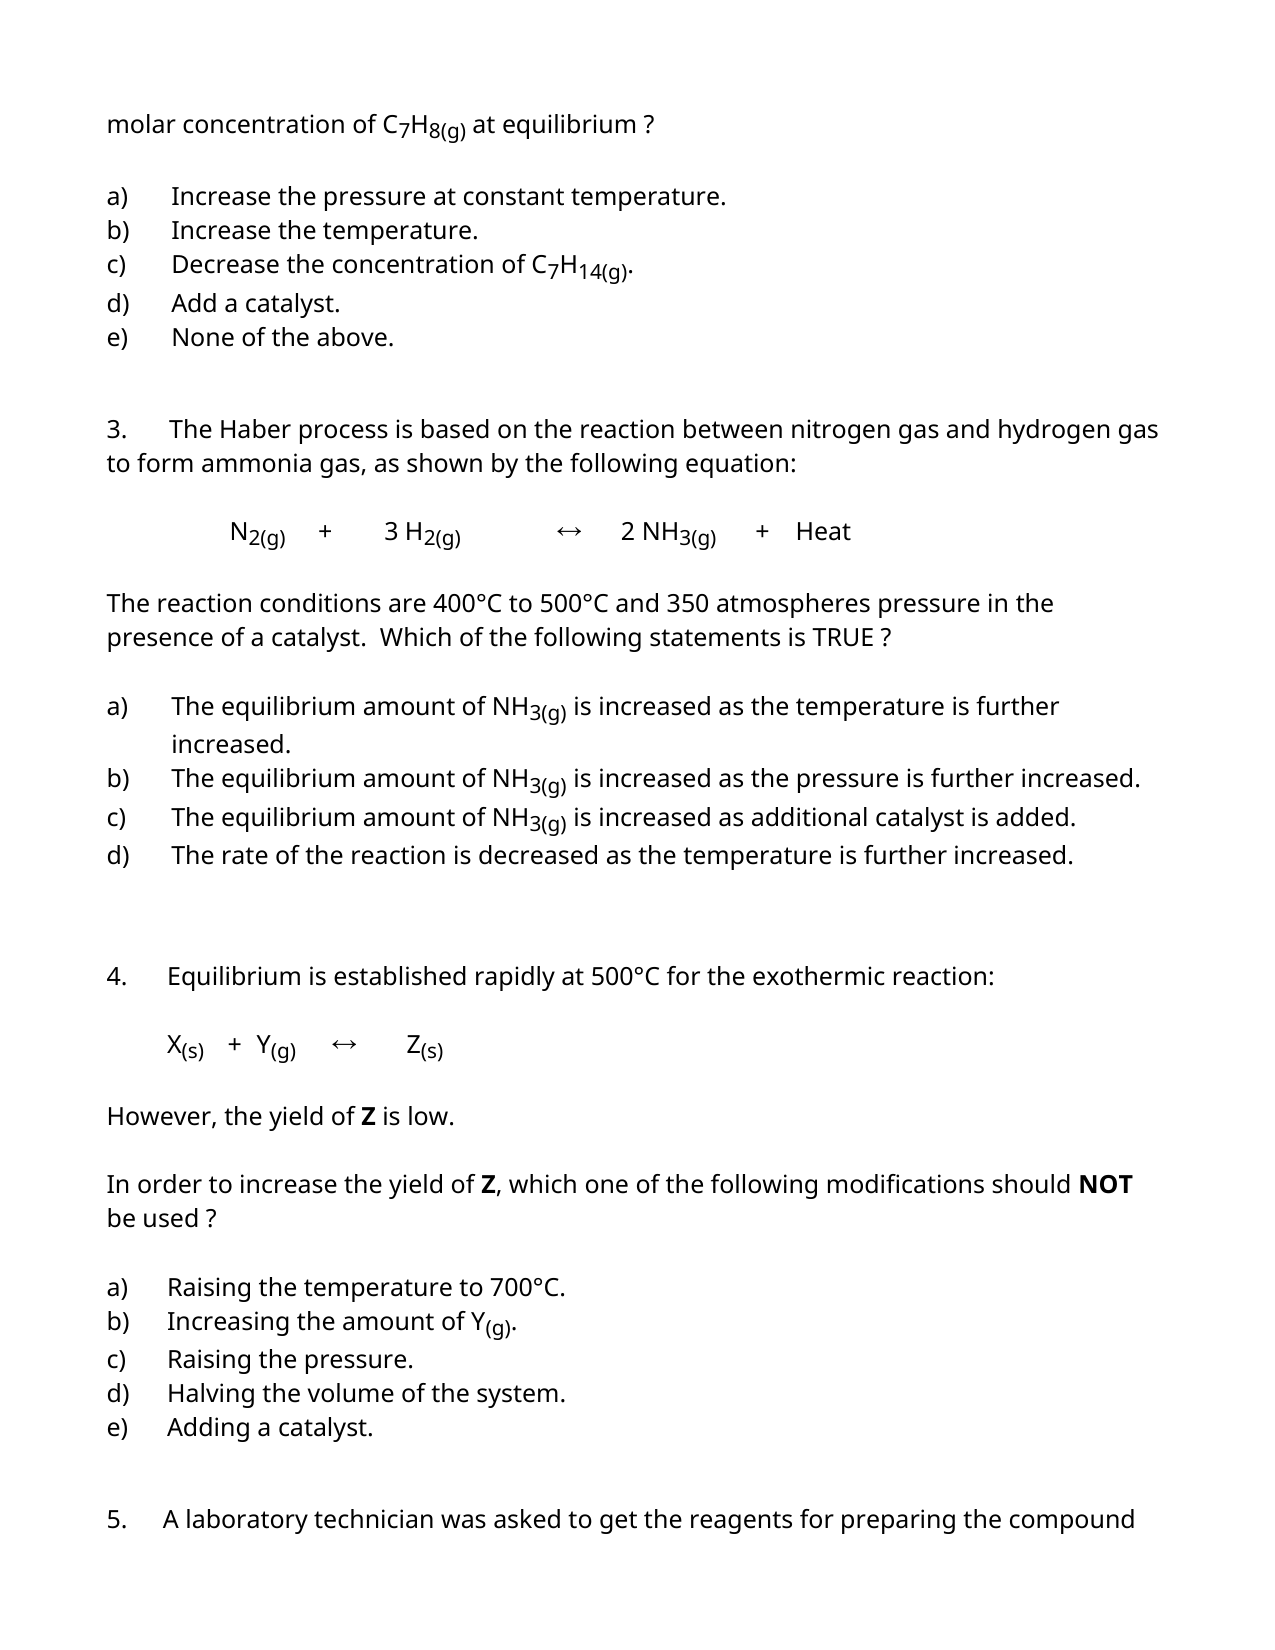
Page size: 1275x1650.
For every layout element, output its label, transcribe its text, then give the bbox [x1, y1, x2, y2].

text c) The equilibrium amount of NH3(g) is increased as additional catalyst is added. [106, 799, 1169, 838]
text c) Raising the pressure. [106, 1342, 1169, 1376]
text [106, 106, 1169, 145]
text a) Increase the pressure at constant temperature. [106, 179, 1169, 213]
text a) The equilibrium amount of NH3(g) is increased as the temperature is further increased. [106, 688, 1169, 761]
text The reaction conditions are 400°C to 500°C and 350 atmospheres pressure in the presence of a catalyst. Which of the following statements is TRUE ? [106, 586, 1169, 654]
text d) Add a catalyst. [106, 286, 1169, 320]
text b) Increasing the amount of Y(g). [106, 1303, 1169, 1342]
text 3. The Haber process is based on the reaction between nitrogen gas and hydrogen gas to form ammonia gas, as shown by the following equation: [106, 411, 1169, 479]
text d) Halving the volume of the system. [106, 1376, 1169, 1410]
text e) Adding a catalyst. [106, 1410, 1169, 1444]
text d) The rate of the reaction is decreased as the temperature is further increased. [106, 838, 1169, 872]
text X(s) + Y(g)  Z(s) [106, 1026, 1169, 1065]
text c) Decrease the concentration of C7H14(g). [106, 247, 1169, 286]
text b) Increase the temperature. [106, 213, 1169, 247]
text N2(g) + 3 H2(g)  2 NH3(g) + Heat [106, 513, 1169, 552]
text In order to increase the yield of Z, which one of the following modifications should NOT be used ? [106, 1167, 1169, 1235]
text However, the yield of Z is low. [106, 1099, 1169, 1133]
text b) The equilibrium amount of NH3(g) is increased as the pressure is further increased. [106, 761, 1169, 799]
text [106, 1502, 1169, 1536]
text e) None of the above. [106, 320, 1169, 354]
text 4. Equilibrium is established rapidly at 500°C for the exothermic reaction: [106, 958, 1169, 992]
text a) Raising the temperature to 700°C. [106, 1269, 1169, 1303]
